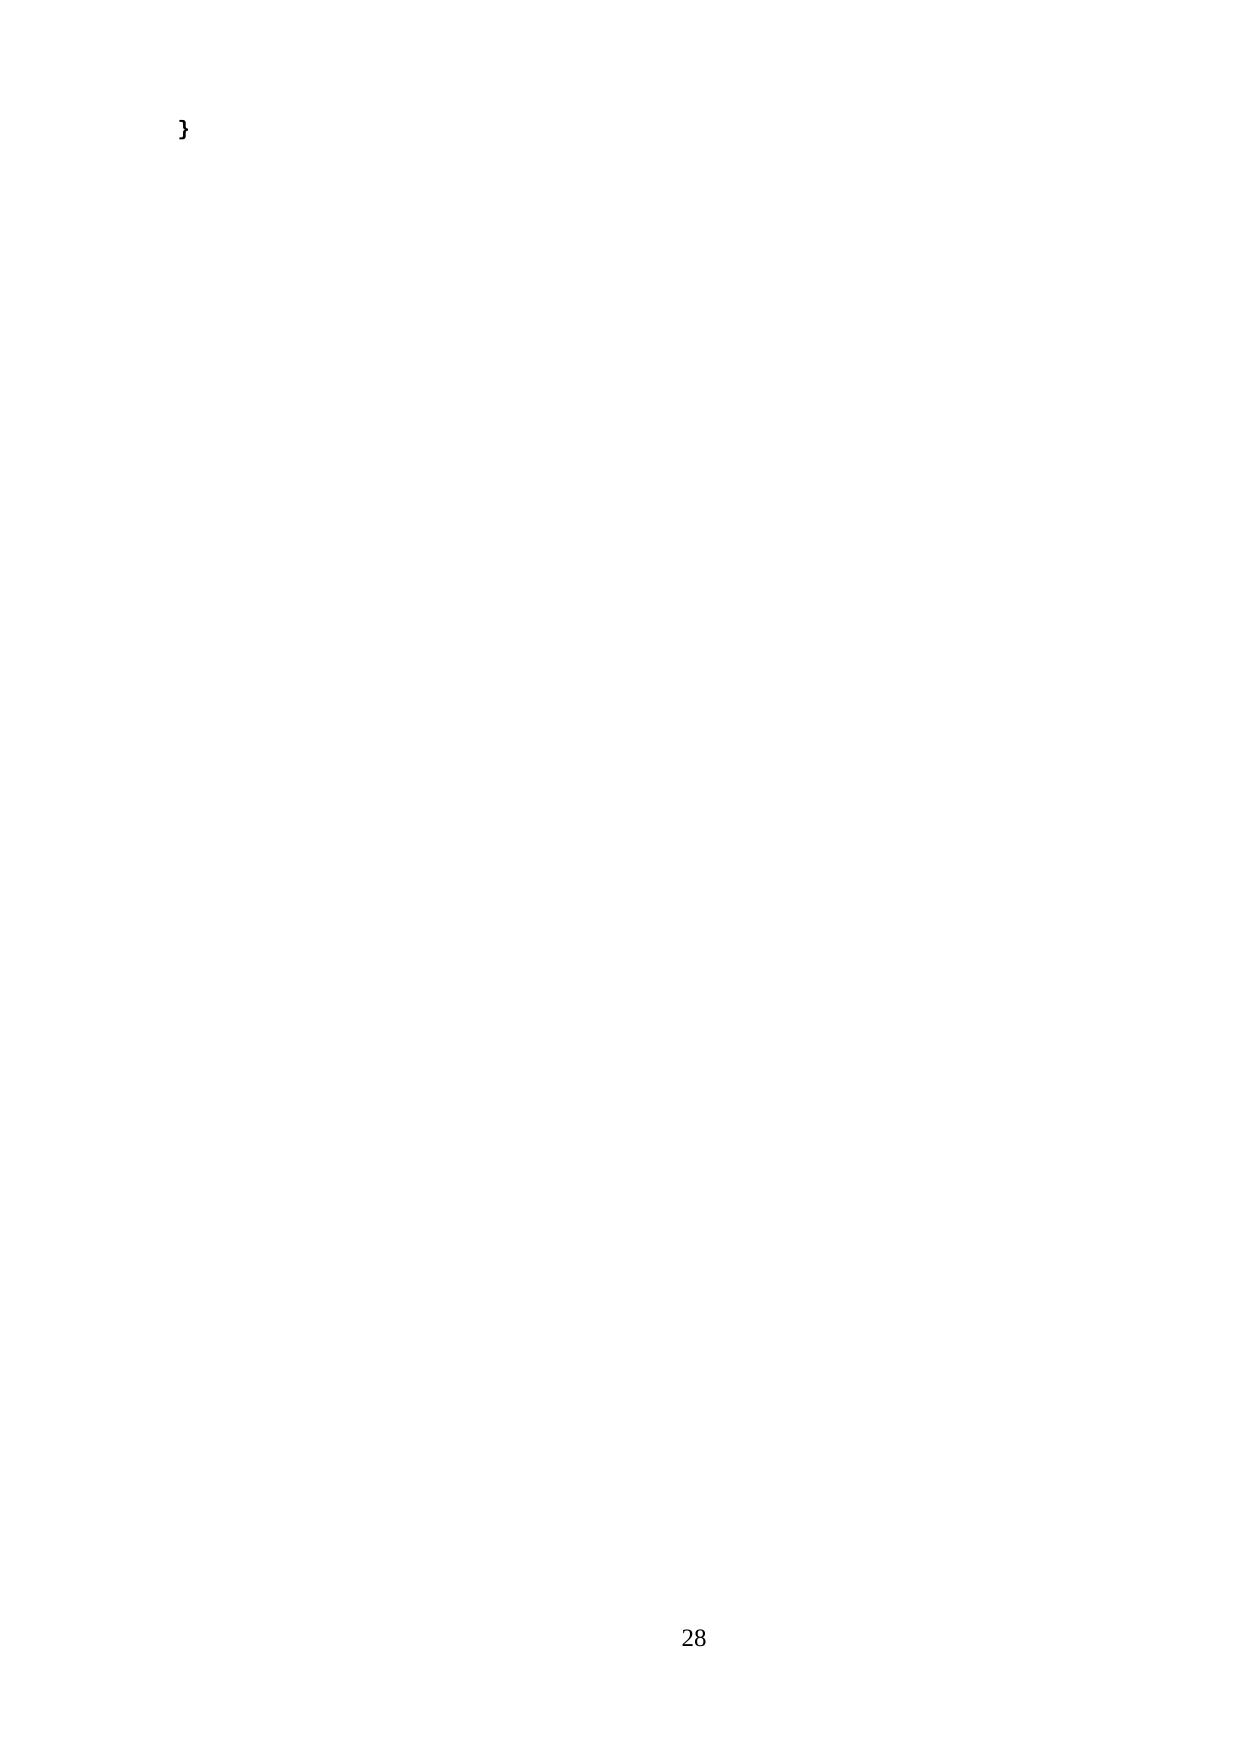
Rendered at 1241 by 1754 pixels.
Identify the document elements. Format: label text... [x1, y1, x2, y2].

text } [177, 118, 1152, 142]
